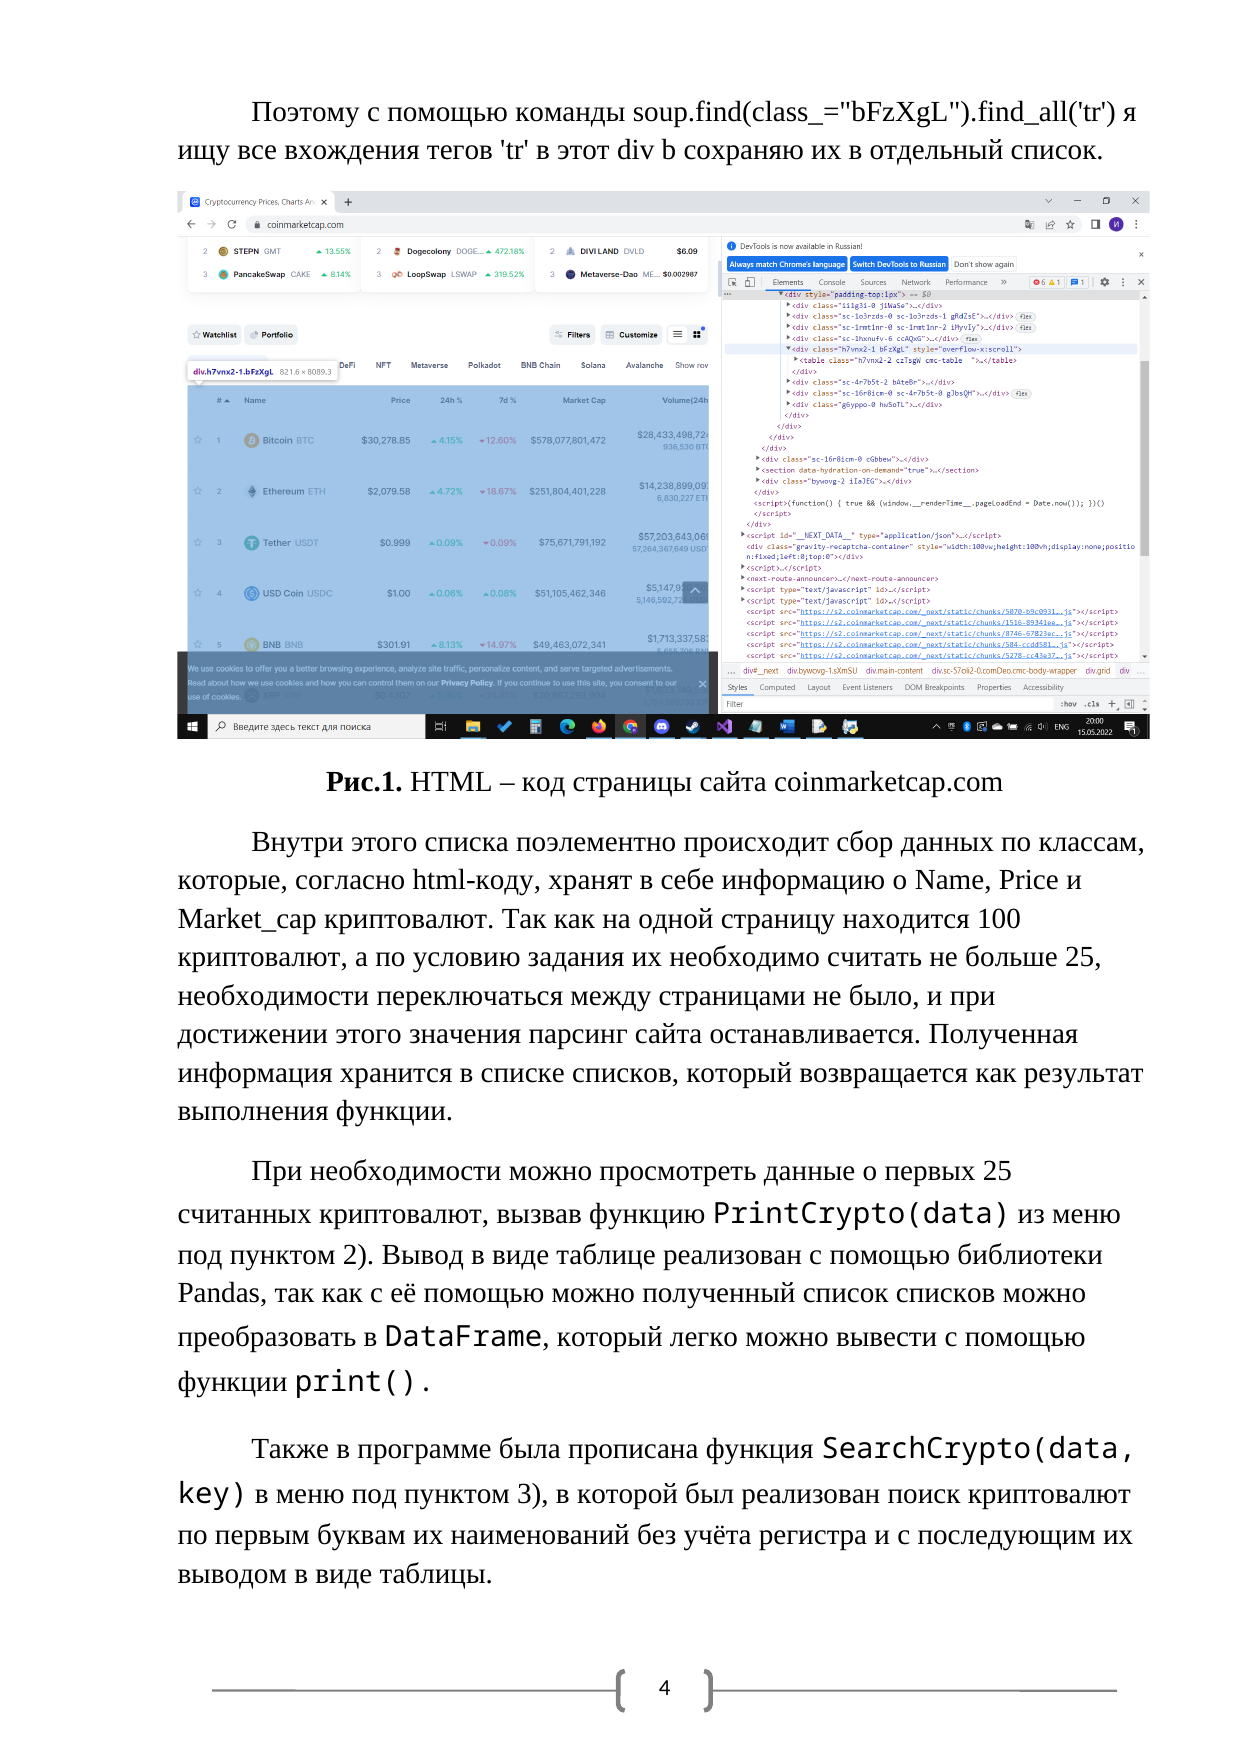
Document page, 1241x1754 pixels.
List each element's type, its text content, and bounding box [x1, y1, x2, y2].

text Внутри этого списка поэлементно происходит сбор данных по классам, которые, согласно html-коду, хранят в себе информацию о Name, Price и Market_cap криптовалют. Так как на одной страницу находится 100 криптовалют, а по условию задания их необходимо считать не больше 25, необходимости переключаться между страницами не было, и при достижении этого значения парсинг сайта останавливается. Полученная информация хранится в списке списков, который возвращается как результат выполнения функции. [177, 824, 1152, 1127]
picture [177, 191, 1150, 739]
text Поэтому с помощью команды soup.find(class_="bFzXgL").find_all('tr') я ищу все вхождения тегов 'tr' в этот div b сохраняю их в отдельный список. [177, 94, 1152, 166]
text Также в программе была прописана функция SearchCrypto(data, key) в меню под пунктом 3), в которой был реализован поиск криптовалют по первым буквам их наименований без учёта регистра и с последующим их выводом в виде таблицы. [177, 1427, 1152, 1589]
text Рис.1. HTML – код страницы сайта coinmarketcap.com [177, 764, 1152, 798]
text При необходимости можно просмотреть данные о первых 25 считанных криптовалют, вызвав функцию PrintCrypto(data) из меню под пунктом 2). Вывод в виде таблице реализован с помощью библиотеки Pandas, так как с её помощью можно полученный список списков можно преобразовать в DataFrame, который легко можно вывести с помощью функции print(). [177, 1153, 1152, 1400]
